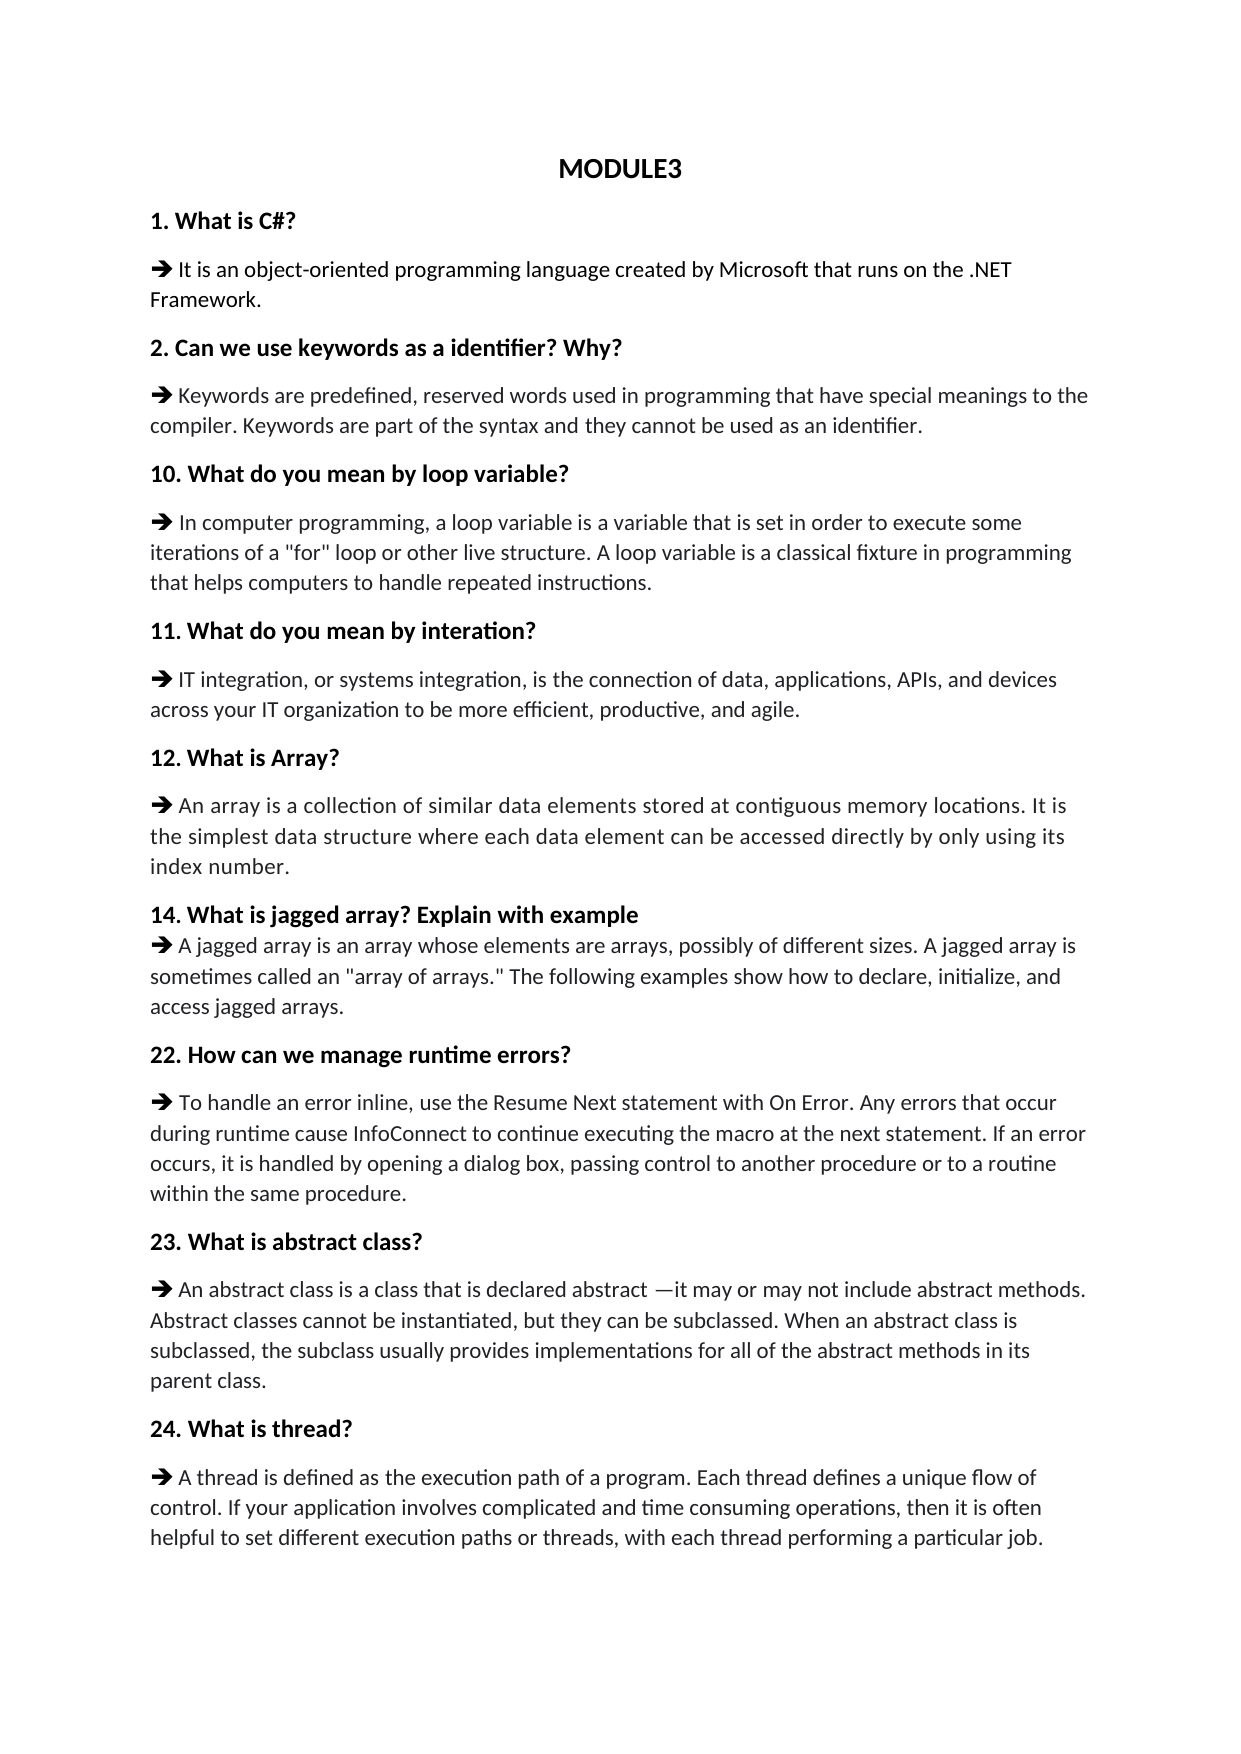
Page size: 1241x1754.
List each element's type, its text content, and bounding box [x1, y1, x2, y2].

text An abstract class is a class that is declared abstract —it may or may not include abstract methods. Abstract classes cannot be instantiated, but they can be subclassed. When an abstract class is subclassed, the subclass usually provides implementations for all of the abstract methods in its parent class. [150, 1276, 1090, 1394]
text A thread is defined as the execution path of a program. Each thread defines a unique flow of control. If your application involves complicated and time consuming operations, then it is often helpful to set different execution paths or threads, with each thread performing a particular job. [150, 1463, 1090, 1551]
text IT integration, or systems integration, is the connection of data, applications, APIs, and devices across your IT organization to be more efficient, productive, and agile. [150, 665, 1090, 723]
text An array is a collection of similar data elements stored at contiguous memory locations. It is the simplest data structure where each data element can be accessed directly by only using its index number. [150, 792, 1090, 880]
text 12. What is Array? [150, 742, 1090, 772]
text 2. Can we use keywords as a identifier? Why? [150, 332, 1090, 362]
text 10. What do you mean by loop variable? [150, 458, 1090, 489]
text MODULE3 [150, 150, 1090, 186]
text 24. What is thread? [150, 1413, 1090, 1443]
text It is an object-oriented programming language created by Microsoft that runs on the .NET Framework. [150, 255, 1090, 313]
text 11. What do you mean by interation? [150, 615, 1090, 646]
text To handle an error inline, use the Resume Next statement with On Error. Any errors that occur during runtime cause InfoConnect to continue executing the macro at the next statement. If an error occurs, it is handled by opening a dialog box, passing control to another procedure or to a routine within the same procedure. [150, 1088, 1090, 1207]
text Keywords are predefined, reserved words used in programming that have special meanings to the compiler. Keywords are part of the syntax and they cannot be used as an identifier. [150, 381, 1090, 439]
text 23. What is abstract class? [150, 1226, 1090, 1256]
text 14. What is jagged array? Explain with example A jagged array is an array whose elements are arrays, possibly of different sizes. A jagged array is sometimes called an "array of arrays." The following examples show how to declare, initialize, and access jagged arrays. [150, 899, 1090, 1020]
text 1. What is C#? [150, 205, 1090, 236]
text 22. How can we manage runtime errors? [150, 1039, 1090, 1069]
text In computer programming, a loop variable is a variable that is set in order to execute some iterations of a "for" loop or other live structure. A loop variable is a classical fixture in programming that helps computers to handle repeated instructions. [150, 508, 1090, 596]
